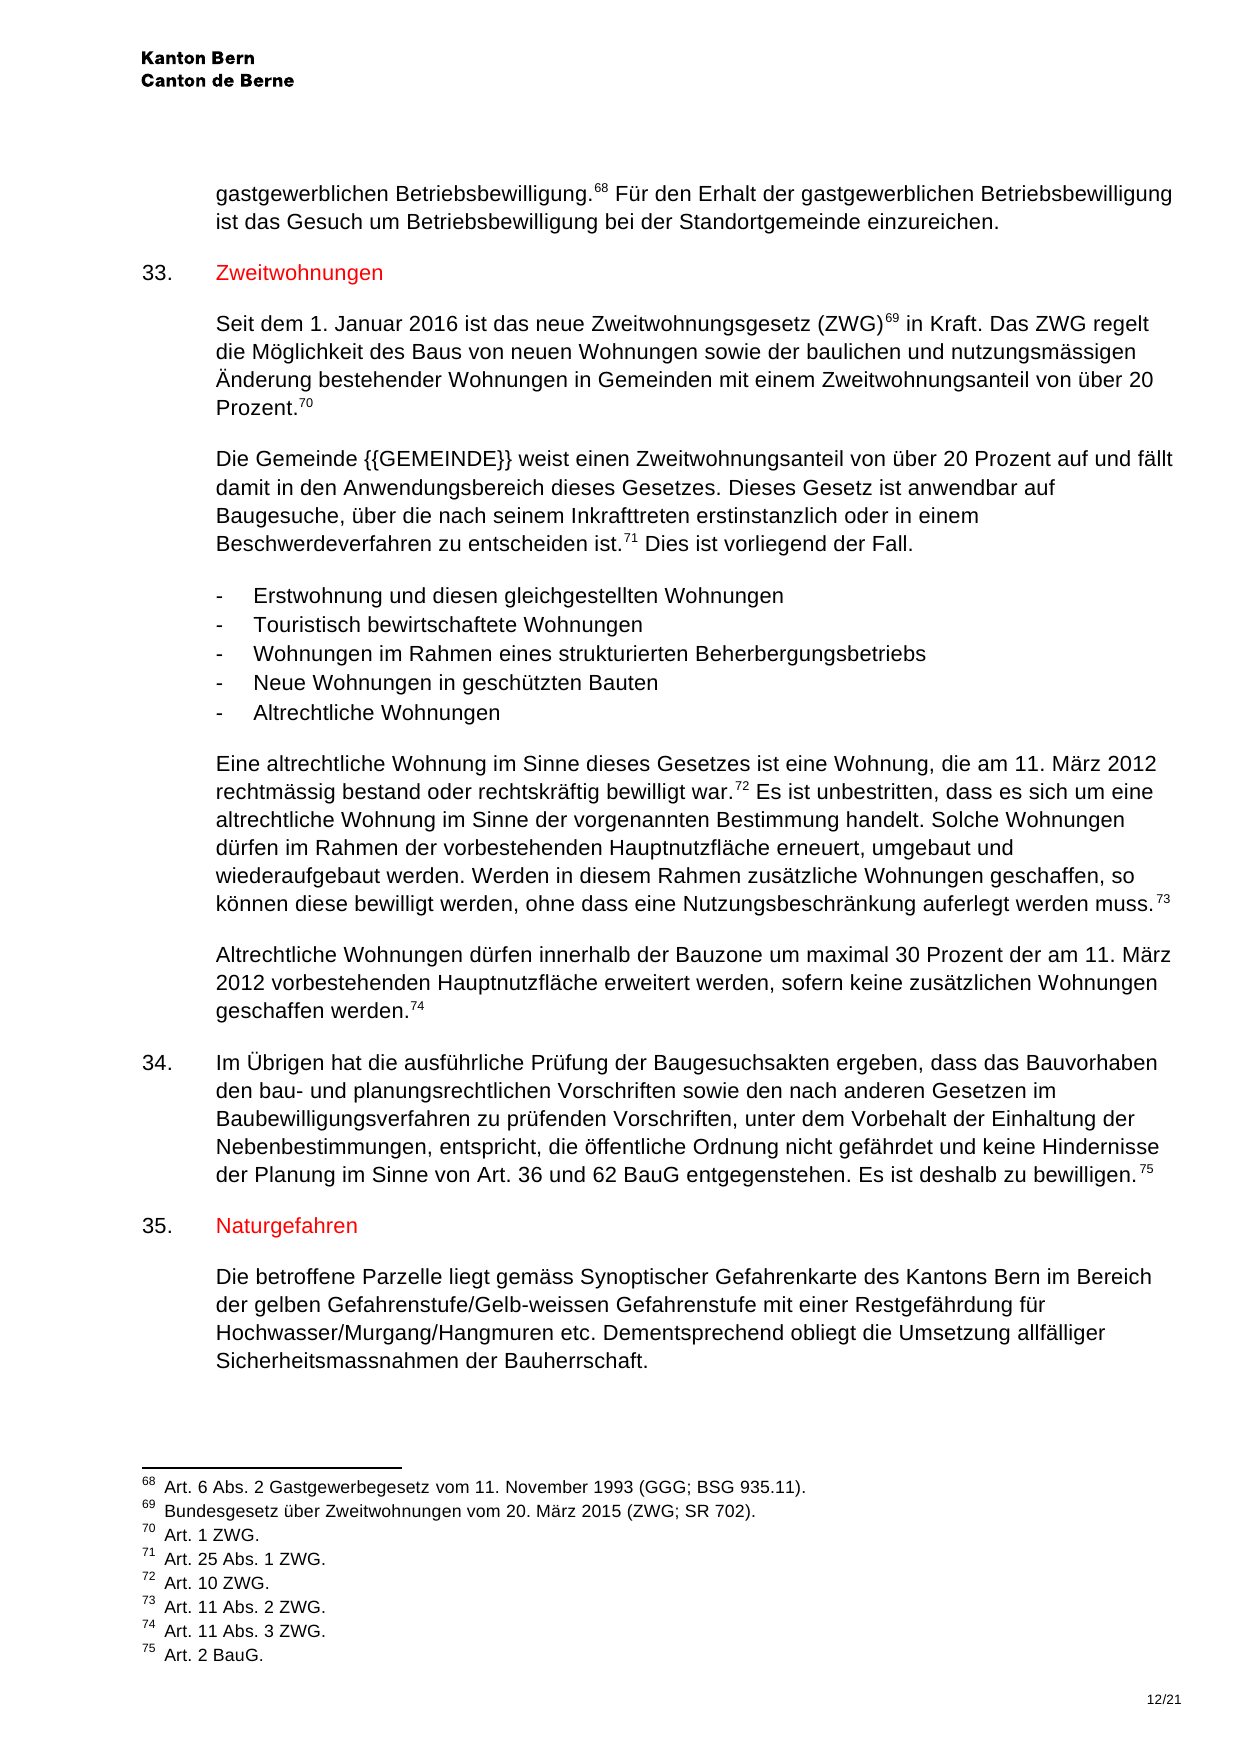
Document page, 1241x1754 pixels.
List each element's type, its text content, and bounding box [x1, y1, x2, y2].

list Wohnungen im Rahmen eines strukturierten Beherbergungsbetriebs [216, 637, 1181, 666]
text Die Gemeinde {{GEMEINDE}} weist einen Zweitwohnungsanteil von über 20 Prozent auf und fällt damit in den Anwendungsbereich dieses Gesetzes. Dieses Gesetz ist anwendbar auf Baugesuche, über die nach seinem Inkrafttreten erstinstanzlich oder in einem Beschwerdeverfahren zu entscheiden ist. Dies ist vorliegend der Fall. [216, 443, 1181, 556]
list Altrechtliche Wohnungen [216, 696, 1181, 725]
text Eine altrechtliche Wohnung im Sinne dieses Gesetzes ist eine Wohnung, die am 11. März 2012 rechtmässig bestand oder rechtskräftig bewilligt war. Es ist unbestritten, dass es sich um eine altrechtliche Wohnung im Sinne der vorgenannten Bestimmung handelt. Solche Wohnungen dürfen im Rahmen der vorbestehenden Hauptnutzfläche erneuert, umgebaut und wiederaufgebaut werden. Werden in diesem Rahmen zusätzliche Wohnungen geschaffen, so können diese bewilligt werden, ohne dass eine Nutzungsbeschränkung auferlegt werden muss. [216, 748, 1181, 916]
subtitle Im Übrigen hat die ausführliche Prüfung der Baugesuchsakten ergeben, dass das Bauvorhaben den bau- und planungsrechtlichen Vorschriften sowie den nach anderen Gesetzen im Baubewilligungsverfahren zu prüfenden Vorschriften, unter dem Vorbehalt der Einhaltung der Nebenbestimmungen, entspricht, die öffentliche Ordnung nicht gefährdet und keine Hindernisse der Planung im Sinne von Art. 36 und 62 BauG entgegenstehen. Es ist deshalb zu bewilligen. [142, 1047, 1181, 1187]
list Neue Wohnungen in geschützten Bauten [216, 666, 1181, 696]
text Die betroffene Parzelle liegt gemäss Synoptischer Gefahrenkarte des Kantons Bern im Bereich der gelben Gefahrenstufe/Gelb-weissen Gefahrenstufe mit einer Restgefährdung für Hochwasser/Murgang/Hangmuren etc. Dementsprechend obliegt die Umsetzung allfälliger Sicherheitsmassnahmen der Bauherrschaft. [216, 1261, 1181, 1374]
text Altrechtliche Wohnungen dürfen innerhalb der Bauzone um maximal 30 Prozent der am 11. März 2012 vorbestehenden Hauptnutzfläche erweitert werden, sofern keine zusätzlichen Wohnungen geschaffen werden. [216, 939, 1181, 1024]
text Seit dem 1. Januar 2016 ist das neue Zweitwohnungsgesetz (ZWG) in Kraft. Das ZWG regelt die Möglichkeit des Baus von neuen Wohnungen sowie der baulichen und nutzungsmässigen Änderung bestehender Wohnungen in Gemeinden mit einem Zweitwohnungsanteil von über 20 Prozent. [216, 308, 1181, 421]
subtitle Naturgefahren [142, 1210, 1181, 1238]
list Touristisch bewirtschaftete Wohnungen [216, 608, 1181, 637]
subtitle Zweitwohnungen [142, 257, 1181, 285]
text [216, 178, 1181, 234]
list Erstwohnung und diesen gleichgestellten Wohnungen [216, 579, 1181, 608]
